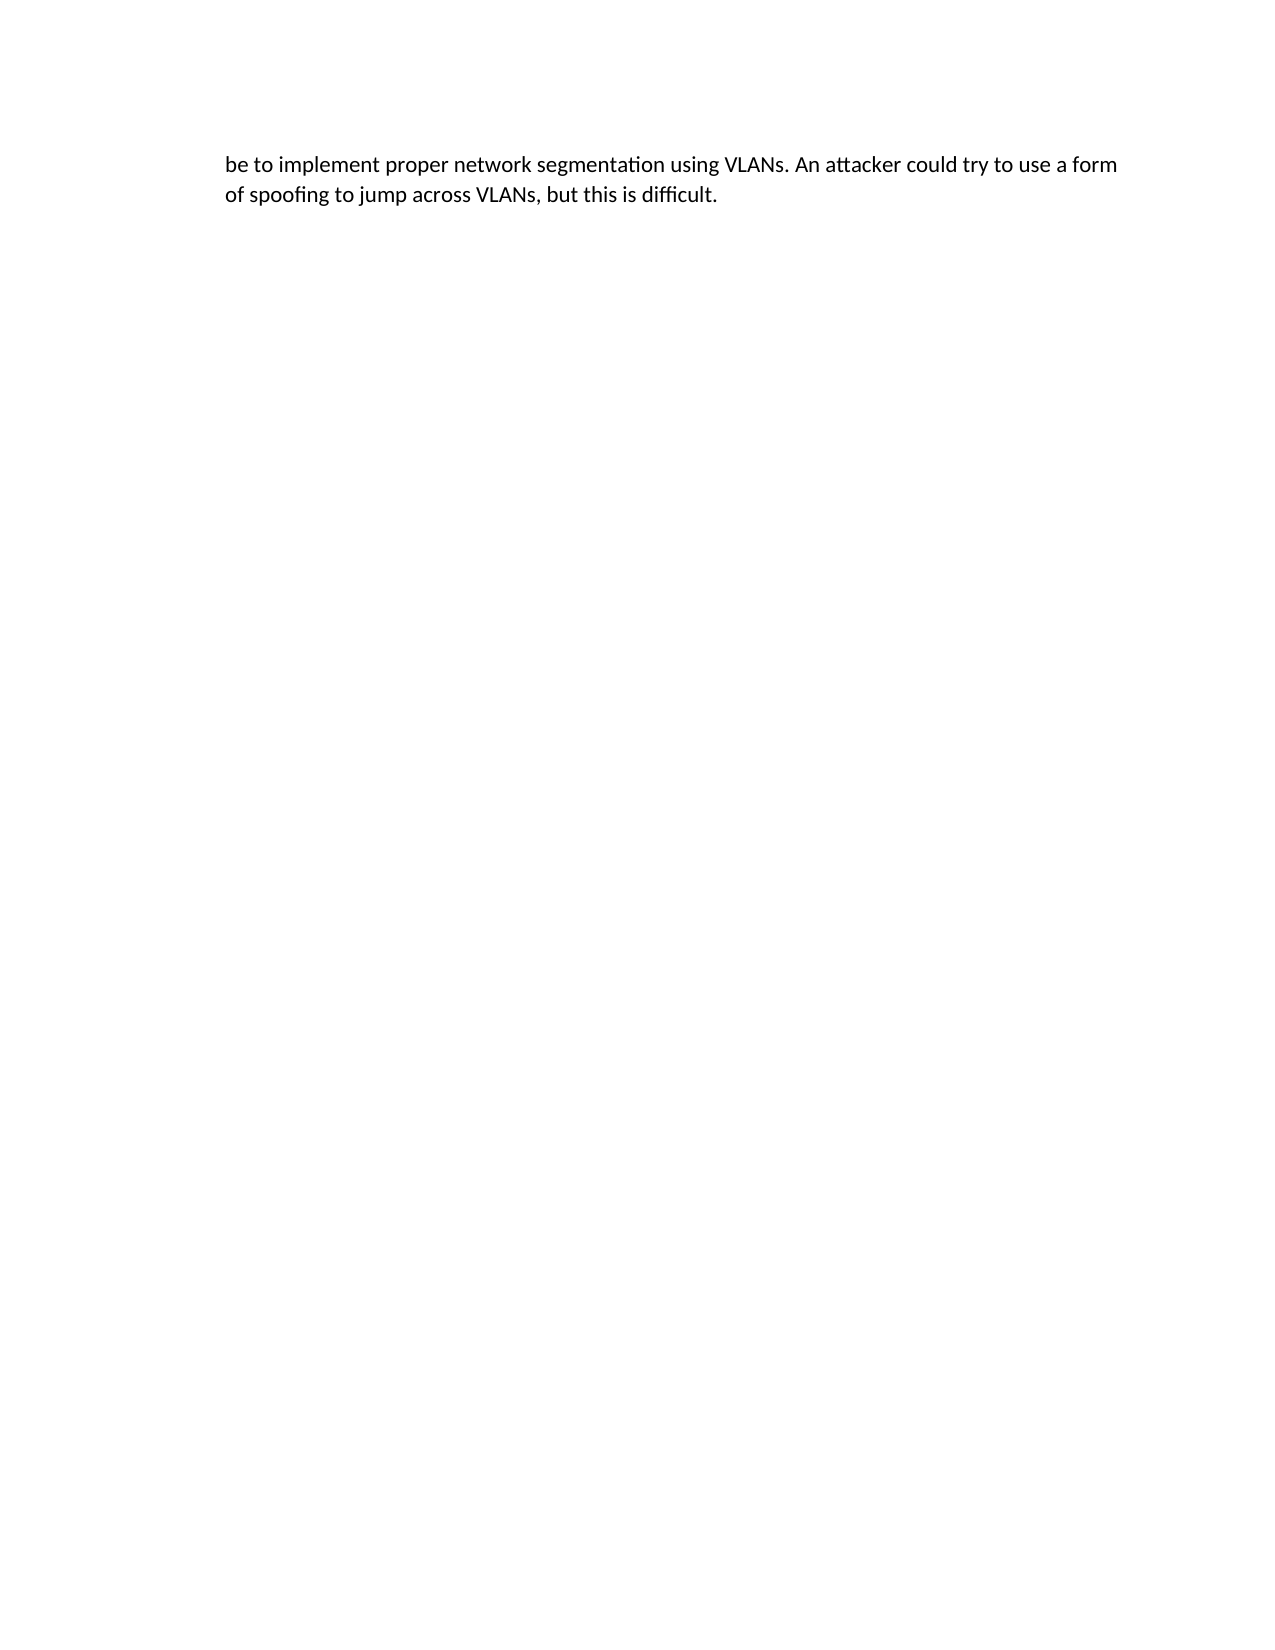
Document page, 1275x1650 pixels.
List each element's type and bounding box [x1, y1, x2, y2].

list [187, 150, 1125, 208]
